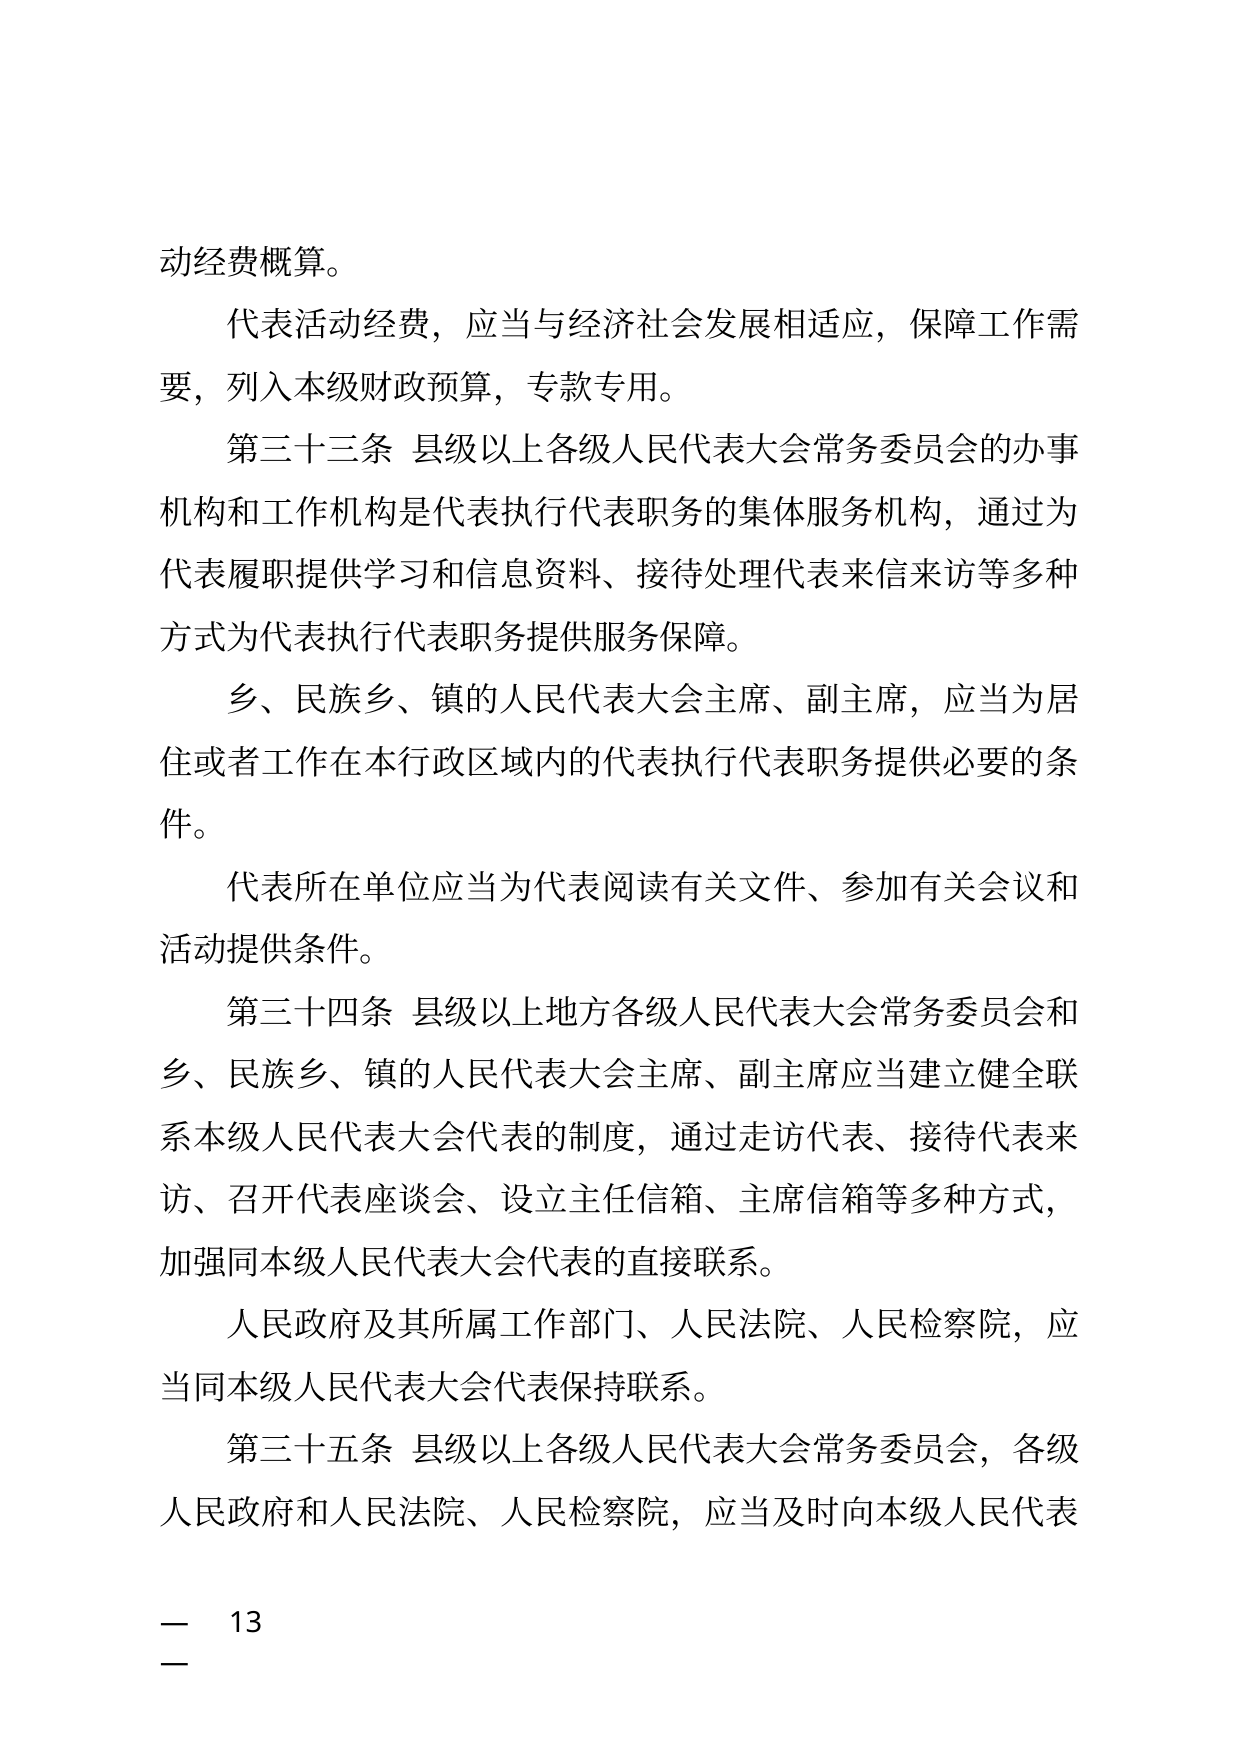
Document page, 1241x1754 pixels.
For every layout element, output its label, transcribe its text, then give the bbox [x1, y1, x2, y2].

text 代表活动经费，应当与经济社会发展相适应，保障工作需要，列入本级财政预算，专款专用。 [159, 287, 1081, 412]
text 代表所在单位应当为代表阅读有关文件、参加有关会议和活动提供条件。 [159, 849, 1081, 974]
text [159, 1412, 1081, 1537]
text 乡、民族乡、镇的人民代表大会主席、副主席，应当为居住或者工作在本行政区域内的代表执行代表职务提供必要的条件。 [159, 662, 1081, 849]
text 人民政府及其所属工作部门、人民法院、人民检察院，应当同本级人民代表大会代表保持联系。 [159, 1287, 1081, 1412]
text 第三十三条 县级以上各级人民代表大会常务委员会的办事机构和工作机构是代表执行代表职务的集体服务机构，通过为代表履职提供学习和信息资料、接待处理代表来信来访等多种方式为代表执行代表职务提供服务保障。 [159, 412, 1081, 662]
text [159, 224, 1081, 287]
text 第三十四条 县级以上地方各级人民代表大会常务委员会和乡、民族乡、镇的人民代表大会主席、副主席应当建立健全联系本级人民代表大会代表的制度，通过走访代表、接待代表来访、召开代表座谈会、设立主任信箱、主席信箱等多种方式，加强同本级人民代表大会代表的直接联系。 [159, 974, 1081, 1287]
